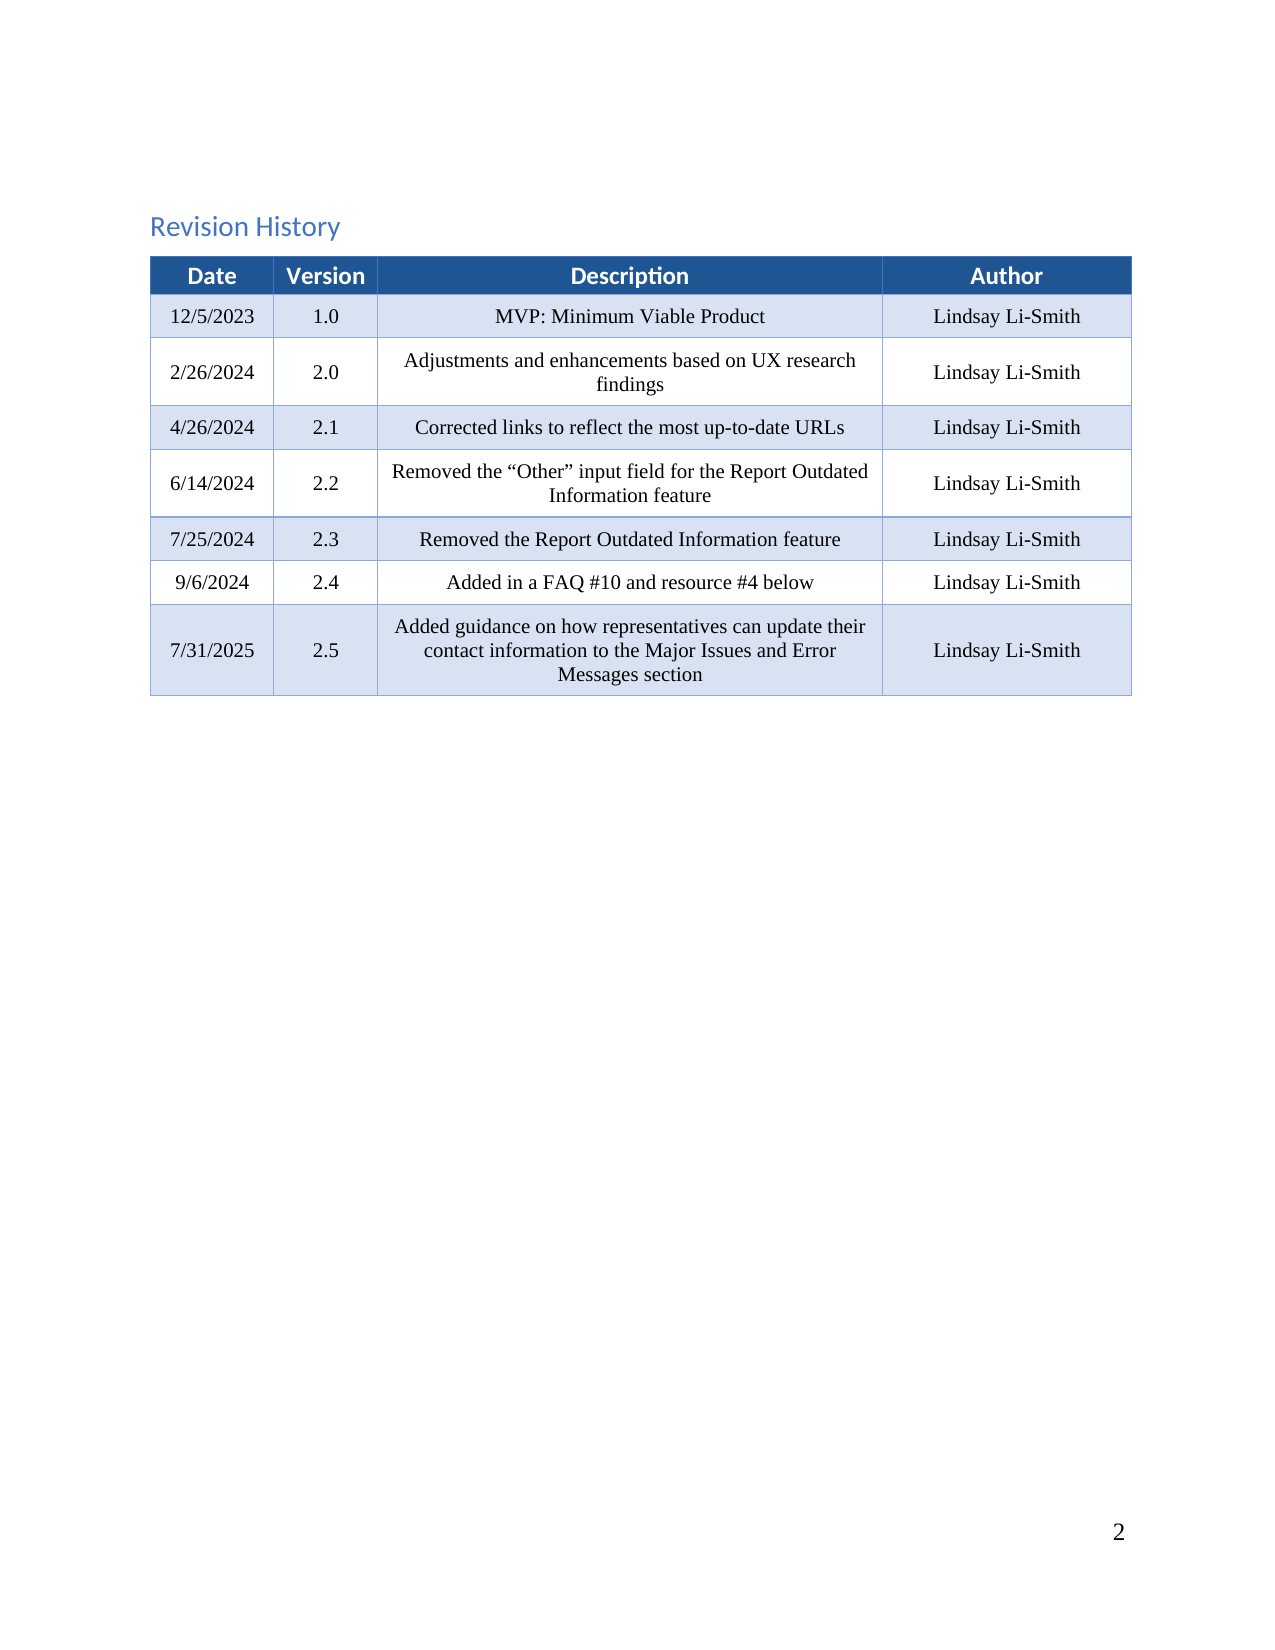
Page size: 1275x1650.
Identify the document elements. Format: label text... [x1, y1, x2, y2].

table_header Description [378, 257, 882, 294]
table_cell Lindsay Li-Smith [883, 561, 1131, 604]
table_cell 2.0 [274, 338, 377, 405]
table_header Version [274, 257, 377, 294]
table_header Date [151, 257, 273, 294]
table_cell Lindsay Li-Smith [883, 450, 1131, 516]
table_cell 2.5 [274, 605, 377, 695]
table_cell Added guidance on how representatives can update their contact information to the Major Issues and Error Messages section [378, 605, 882, 695]
table_cell 9/6/2024 [151, 561, 273, 604]
table_cell Corrected links to reflect the most up-to-date URLs [378, 406, 882, 449]
table_cell 2.3 [274, 518, 377, 560]
table_cell Added in a FAQ #10 and resource #4 below [378, 561, 882, 604]
table_cell Adjustments and enhancements based on UX research findings [378, 338, 882, 405]
table_cell MVP: Minimum Viable Product [378, 295, 882, 337]
table_cell 6/14/2024 [151, 450, 273, 516]
table_cell 7/25/2024 [151, 518, 273, 560]
table_cell Removed the “Other” input field for the Report Outdated Information feature [378, 450, 882, 516]
table_cell Lindsay Li-Smith [883, 338, 1131, 405]
table_cell 1.0 [274, 295, 377, 337]
table_cell 4/26/2024 [151, 406, 273, 449]
table_cell Removed the Report Outdated Information feature [378, 518, 882, 560]
table_cell Lindsay Li-Smith [883, 295, 1131, 337]
table_cell Lindsay Li-Smith [883, 406, 1131, 449]
table_cell 2.4 [274, 561, 377, 604]
table_cell 7/31/2025 [151, 605, 273, 695]
table_header Author [883, 257, 1131, 294]
text Revision History [150, 208, 1125, 243]
table_cell 2.2 [274, 450, 377, 516]
table_cell Lindsay Li-Smith [883, 605, 1131, 695]
table_cell Lindsay Li-Smith [883, 518, 1131, 560]
table_cell 12/5/2023 [151, 295, 273, 337]
table_cell 2/26/2024 [151, 338, 273, 405]
table_cell 2.1 [274, 406, 377, 449]
